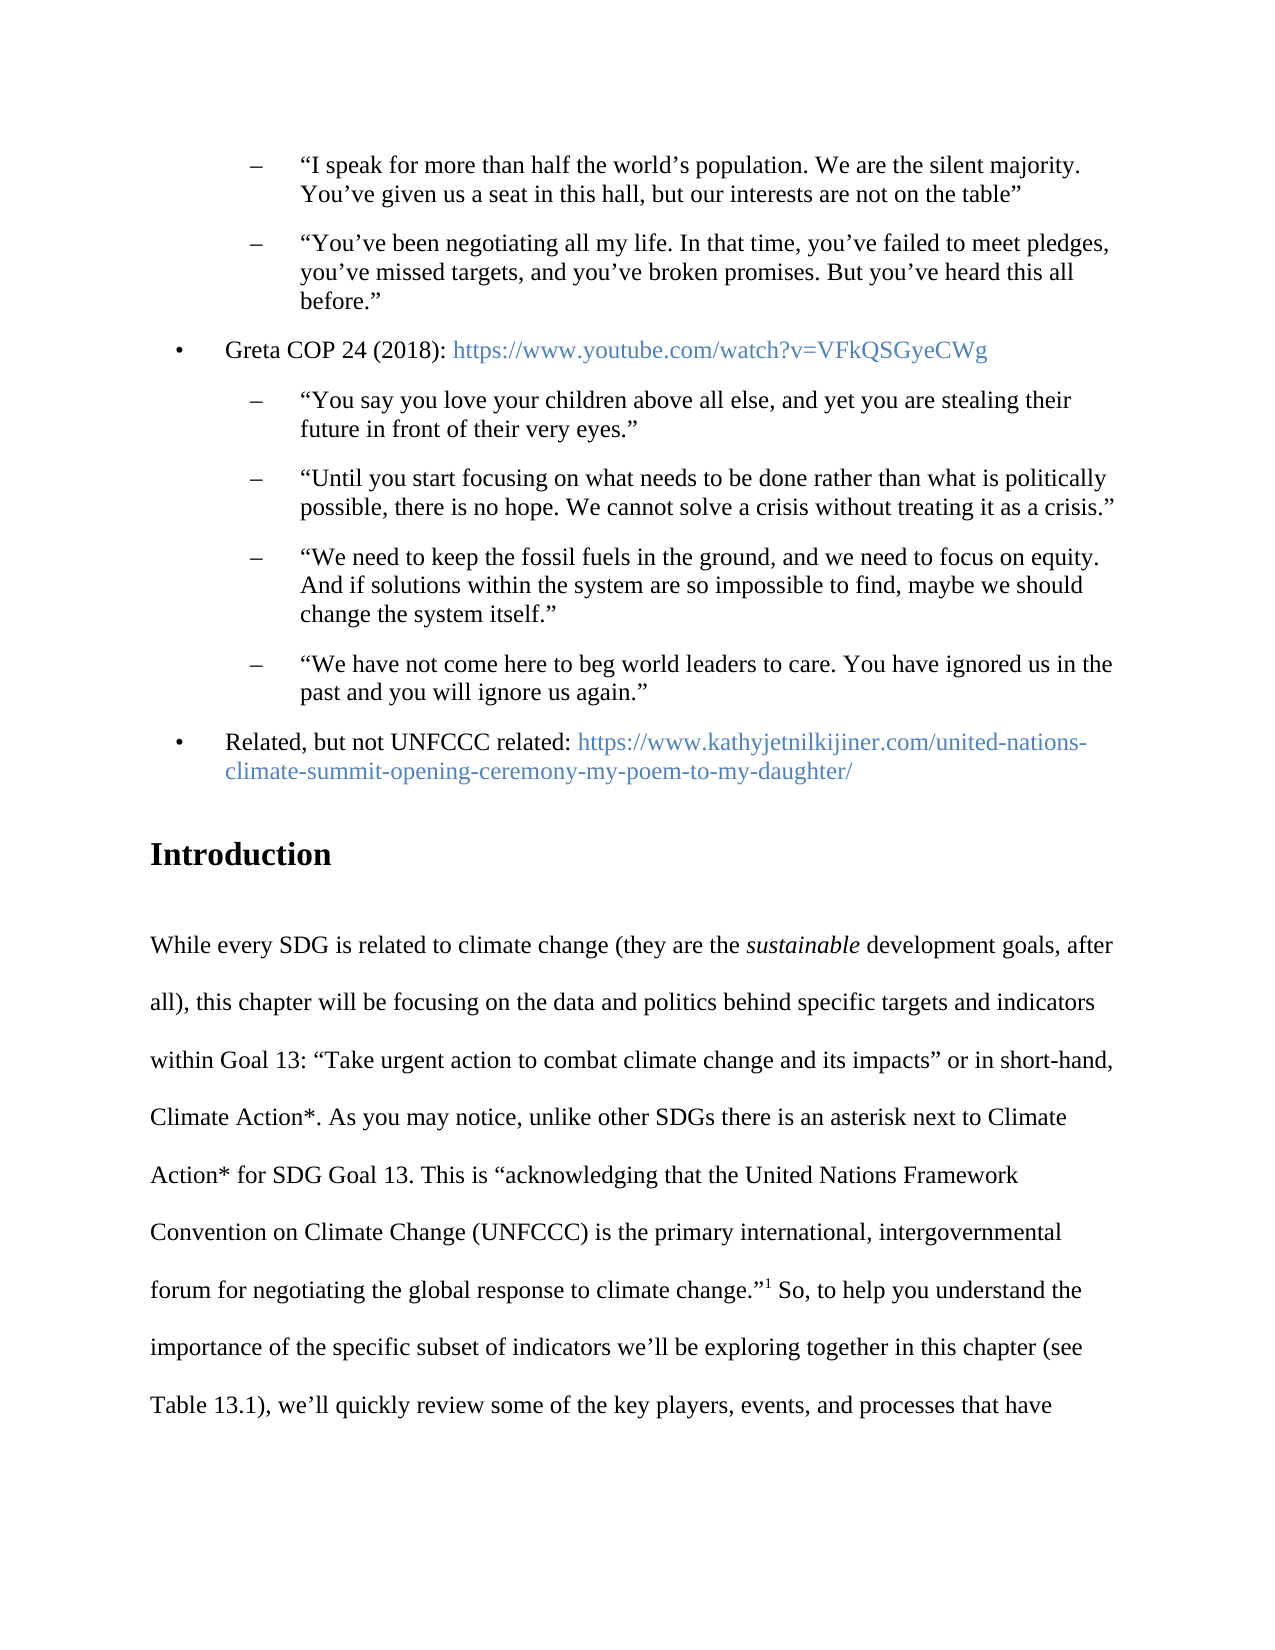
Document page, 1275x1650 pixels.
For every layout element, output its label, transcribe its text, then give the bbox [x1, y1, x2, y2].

list “I speak for more than half the world’s population. We are the silent majority. You’ve given us a seat in this hall, but our interests are not on the table” [250, 150, 1125, 207]
list “We have not come here to beg world leaders to care. You have ignored us in the past and you will ignore us again.” [250, 649, 1125, 706]
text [150, 930, 1125, 1419]
list Greta COP 24 (2018): https://www.youtube.com/watch?v=VFkQSGyeCWg [175, 335, 1125, 364]
list “Until you start focusing on what needs to be done rather than what is politically possible, there is no hope. We cannot solve a crisis without treating it as a crisis.” [250, 463, 1125, 521]
subtitle Introduction [150, 834, 1125, 873]
list “You’ve been negotiating all my life. In that time, you’ve failed to meet pledges, you’ve missed targets, and you’ve broken promises. But you’ve heard this all before.” [250, 228, 1125, 314]
list Related, but not UNFCCC related: https://www.kathyjetnilkijiner.com/united-nations-climate-summit-opening-ceremony-my-poem-to-my-daughter/ [175, 727, 1125, 784]
list “You say you love your children above all else, and yet you are stealing their future in front of their very eyes.” [250, 385, 1125, 442]
list “We need to keep the fossil fuels in the ground, and we need to focus on equity. And if solutions within the system are so impossible to find, maybe we should change the system itself.” [250, 542, 1125, 628]
